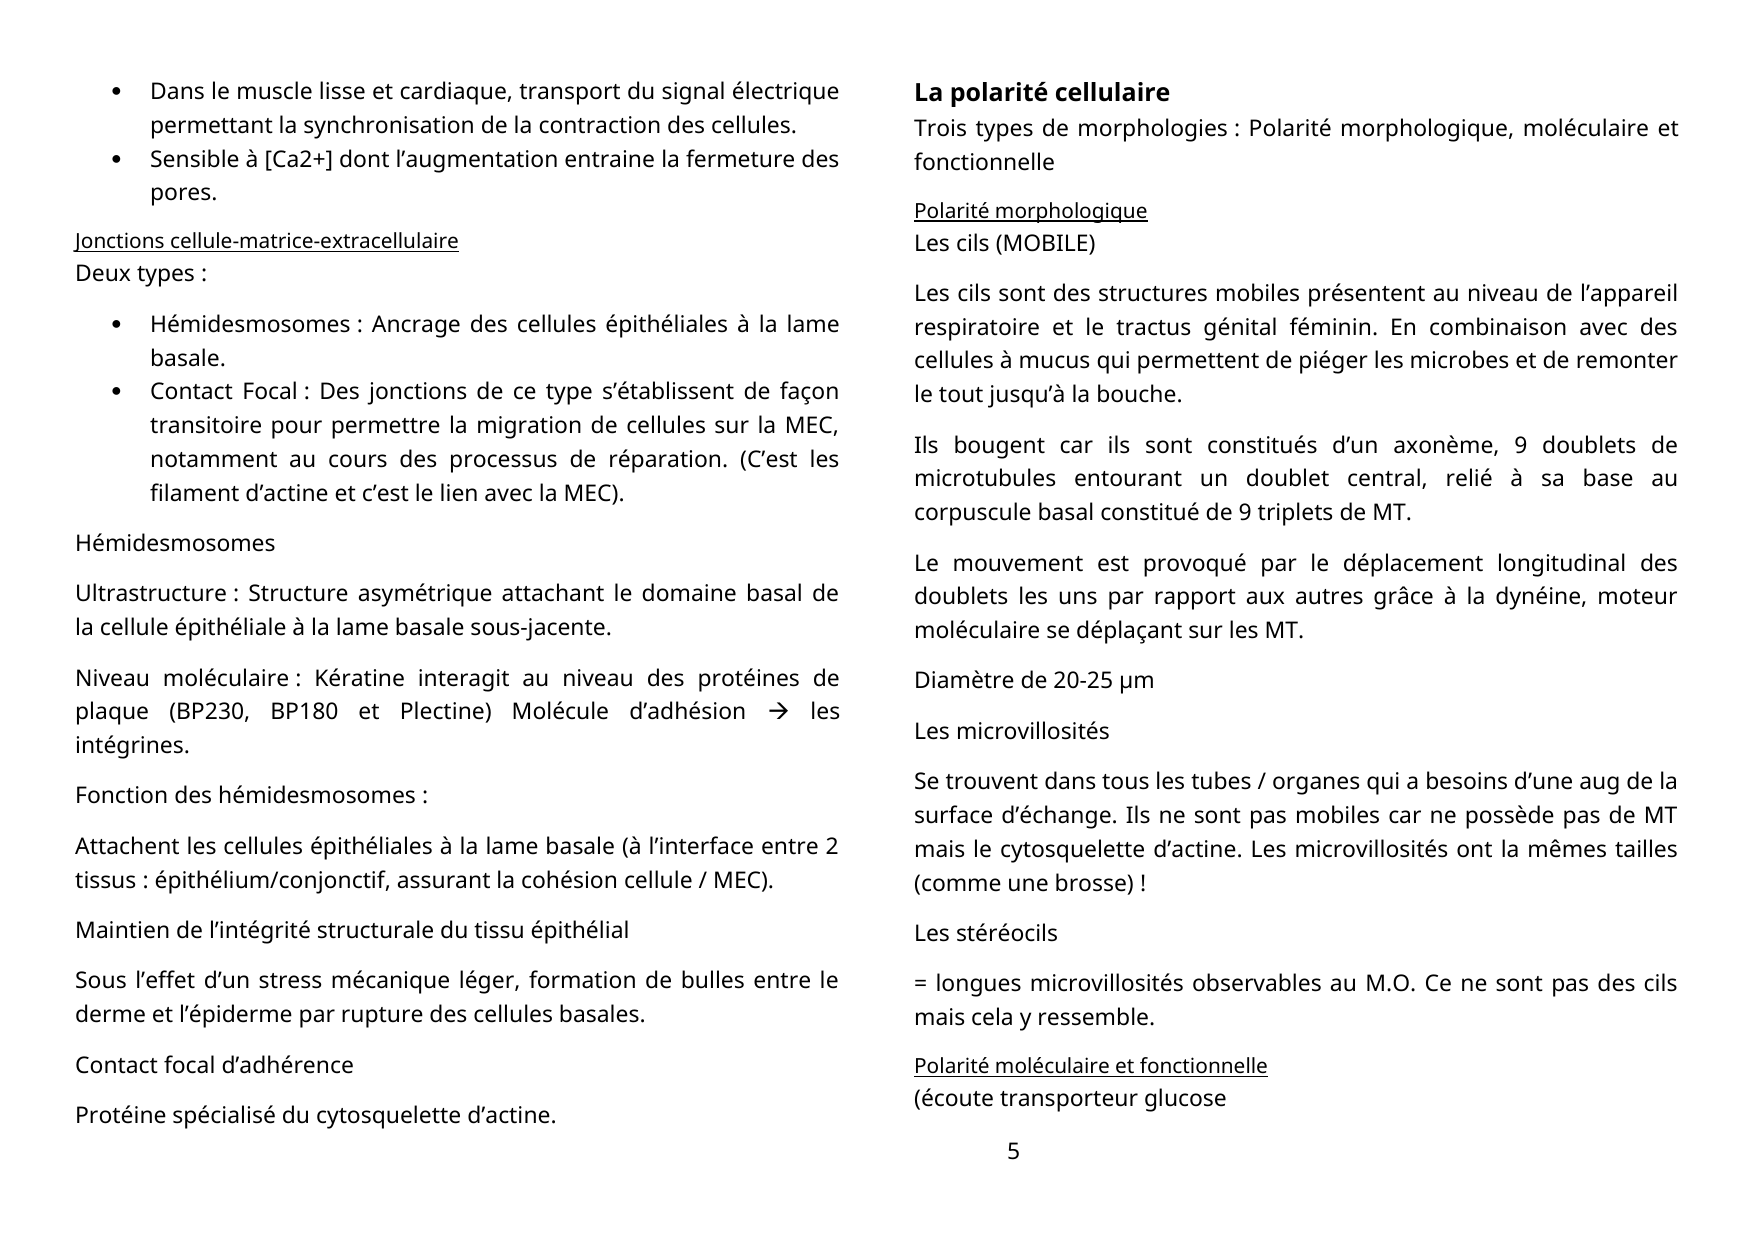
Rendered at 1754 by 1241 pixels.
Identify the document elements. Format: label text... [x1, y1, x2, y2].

text Les stéréocils [914, 917, 1679, 948]
text = longues microvillosités observables au M.O. Ce ne sont pas des cils mais cela y ressemble. [914, 967, 1679, 1032]
subtitle La polarité cellulaire [914, 75, 1679, 109]
text (écoute transporteur glucose [914, 1082, 1679, 1113]
list Hémidesmosomes : Ancrage des cellules épithéliales à la lame basale. [112, 308, 840, 373]
text Le mouvement est provoqué par le déplacement longitudinal des doublets les uns par rapport aux autres grâce à la dynéine, moteur moléculaire se déplaçant sur les MT. [914, 547, 1679, 645]
text Attachent les cellules épithéliales à la lame basale (à l’interface entre 2 tissus : épithélium/conjonctif, assurant la cohésion cellule / MEC). [75, 830, 840, 895]
text Trois types de morphologies : Polarité morphologique, moléculaire et fonctionnelle [914, 112, 1679, 177]
subtitle Polarité morphologique [914, 196, 1679, 224]
text Diamètre de 20-25 µm [914, 664, 1679, 696]
text Les cils sont des structures mobiles présentent au niveau de l’appareil respiratoire et le tractus génital féminin. En combinaison avec des cellules à mucus qui permettent de piéger les microbes et de remonter le tout jusqu’à la bouche. [914, 277, 1679, 409]
text Ils bougent car ils sont constitués d’un axonème, 9 doublets de microtubules entourant un doublet central, relié à sa base au corpuscule basal constitué de 9 triplets de MT. [914, 429, 1679, 527]
text Niveau moléculaire : Kératine interagit au niveau des protéines de plaque (BP230, BP180 et Plectine) Molécule d’adhésion les intégrines. [75, 661, 840, 760]
text Maintien de l’intégrité structurale du tissu épithélial [75, 914, 840, 945]
text Ultrastructure : Structure asymétrique attachant le domaine basal de la cellule épithéliale à la lame basale sous-jacente. [75, 577, 840, 642]
text Contact focal d’adhérence [75, 1048, 840, 1080]
list Dans le muscle lisse et cardiaque, transport du signal électrique permettant la synchronisation de la contraction des cellules. [112, 75, 840, 140]
subtitle Jonctions cellule-matrice-extracellulaire [75, 227, 840, 255]
text Hémidesmosomes [75, 527, 840, 558]
subtitle Polarité moléculaire et fonctionnelle [914, 1052, 1679, 1080]
text Sous l’effet d’un stress mécanique léger, formation de bulles entre le derme et l’épiderme par rupture des cellules basales. [75, 964, 840, 1029]
text Fonction des hémidesmosomes : [75, 779, 840, 811]
text Protéine spécialisé du cytosquelette d’actine. [75, 1099, 840, 1130]
text Deux types : [75, 257, 840, 288]
text Les microvillosités [914, 715, 1679, 746]
list Sensible à [Ca2+] dont l’augmentation entraine la fermeture des pores. [112, 142, 840, 207]
list Contact Focal : Des jonctions de ce type s’établissent de façon transitoire pour permettre la migration de cellules sur la MEC, notamment au cours des processus de réparation. (C’est les filament d’actine et c’est le lien avec la MEC). [112, 375, 840, 508]
text Se trouvent dans tous les tubes / organes qui a besoins d’une aug de la surface d’échange. Ils ne sont pas mobiles car ne possède pas de MT mais le cytosquelette d’actine. Les microvillosités ont la mêmes tailles (comme une brosse) ! [914, 765, 1679, 898]
text Les cils (MOBILE) [914, 227, 1679, 258]
